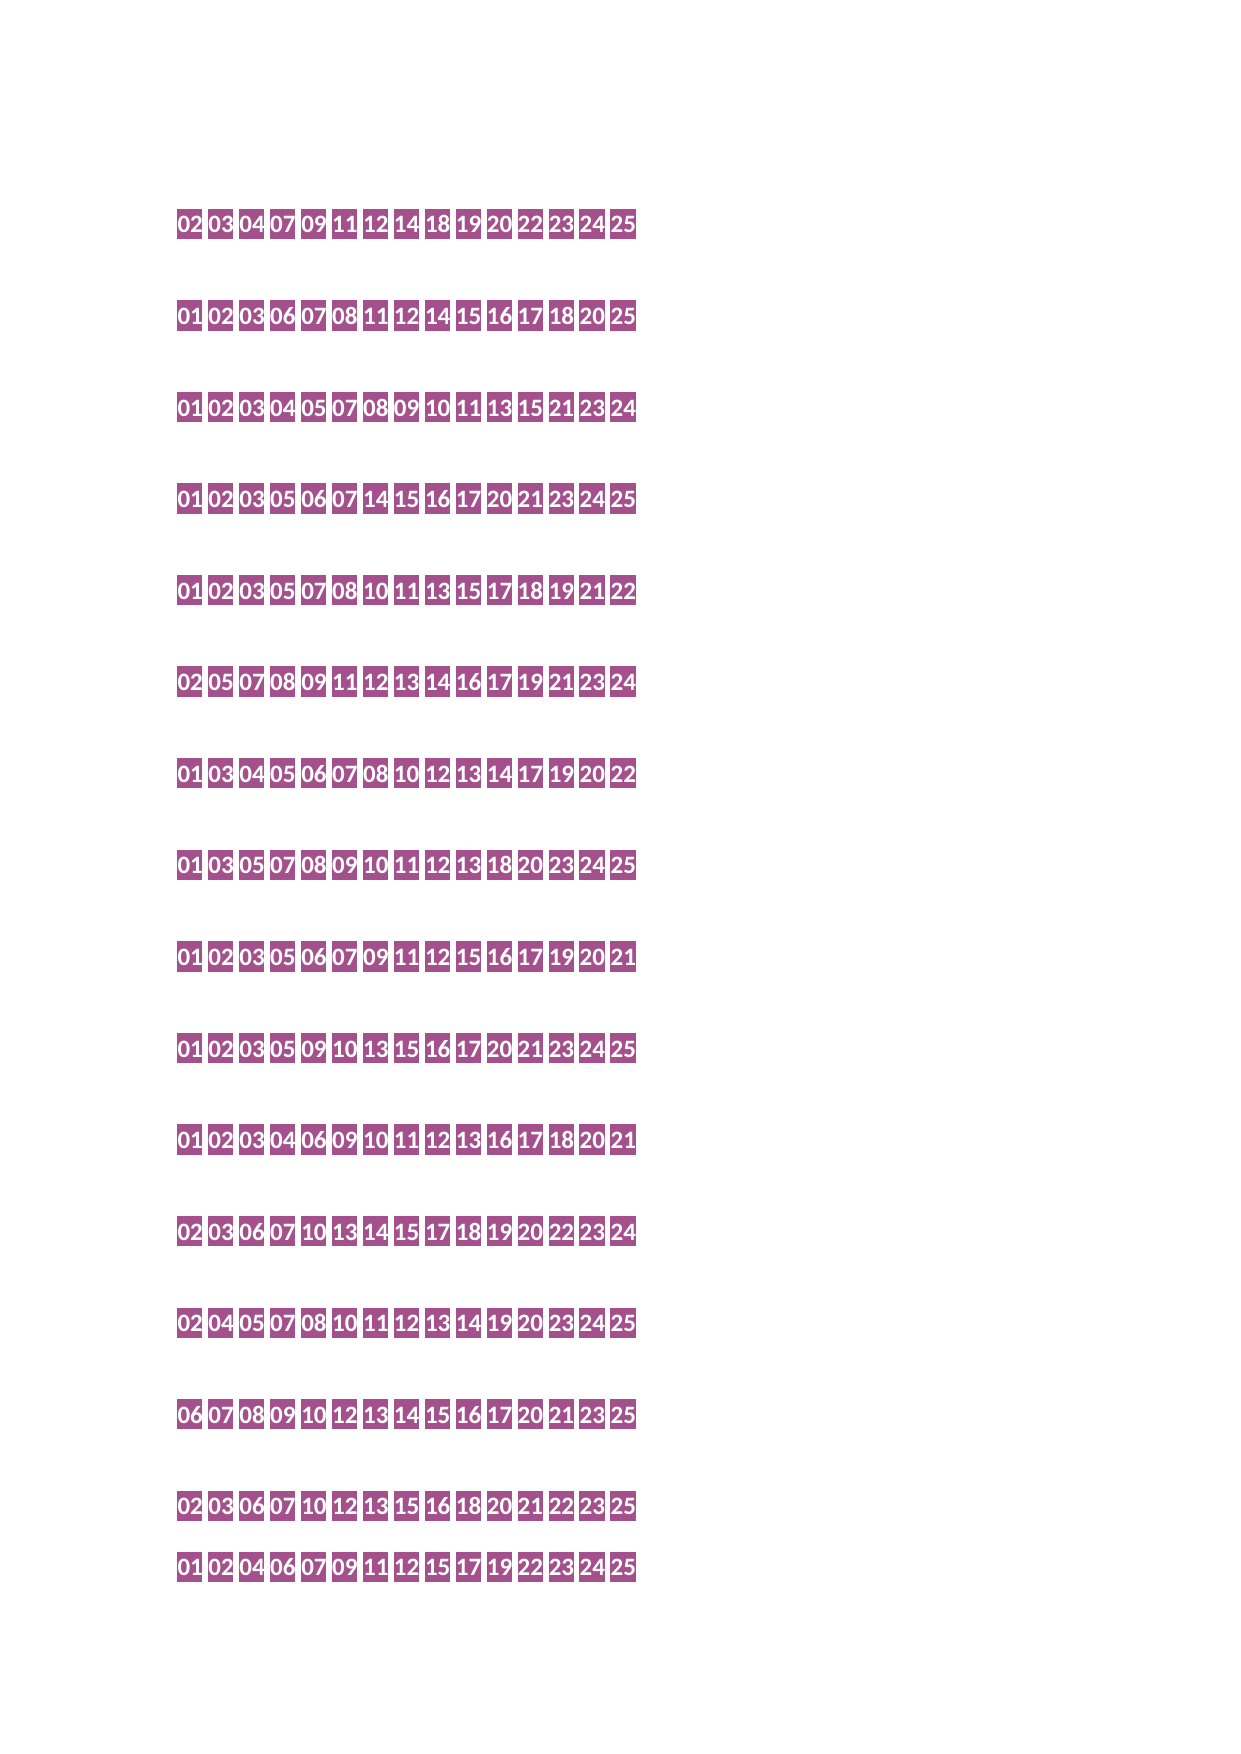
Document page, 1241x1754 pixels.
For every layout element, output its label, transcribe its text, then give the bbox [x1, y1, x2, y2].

text 02 03 06 07 10 12 13 15 16 18 20 21 22 23 25 [177, 1429, 1063, 1521]
text 01 02 03 05 09 10 13 15 16 17 20 21 23 24 25 [177, 972, 1063, 1063]
text 02 05 07 08 09 11 12 13 14 16 17 19 21 23 24 [177, 605, 1063, 697]
text 01 02 04 06 07 09 11 12 15 17 19 22 23 24 25 [177, 1521, 1063, 1582]
text 01 03 05 07 08 09 10 11 12 13 18 20 23 24 25 [177, 788, 1063, 880]
text 01 02 03 04 05 07 08 09 10 11 13 15 21 23 24 [177, 331, 1063, 422]
text 01 02 03 06 07 08 11 12 14 15 16 17 18 20 25 [177, 239, 1063, 331]
text 06 07 08 09 10 12 13 14 15 16 17 20 21 23 25 [177, 1338, 1063, 1429]
text 01 02 03 04 06 09 10 11 12 13 16 17 18 20 21 [177, 1063, 1063, 1155]
text 02 03 06 07 10 13 14 15 17 18 19 20 22 23 24 [177, 1155, 1063, 1246]
text 02 04 05 07 08 10 11 12 13 14 19 20 23 24 25 [177, 1246, 1063, 1338]
text 01 03 04 05 06 07 08 10 12 13 14 17 19 20 22 [177, 697, 1063, 788]
text 01 02 03 05 07 08 10 11 13 15 17 18 19 21 22 [177, 514, 1063, 605]
text 01 02 03 05 06 07 14 15 16 17 20 21 23 24 25 [177, 422, 1063, 514]
text 02 03 04 07 09 11 12 14 18 19 20 22 23 24 25 [177, 148, 1063, 239]
text 01 02 03 05 06 07 09 11 12 15 16 17 19 20 21 [177, 880, 1063, 972]
